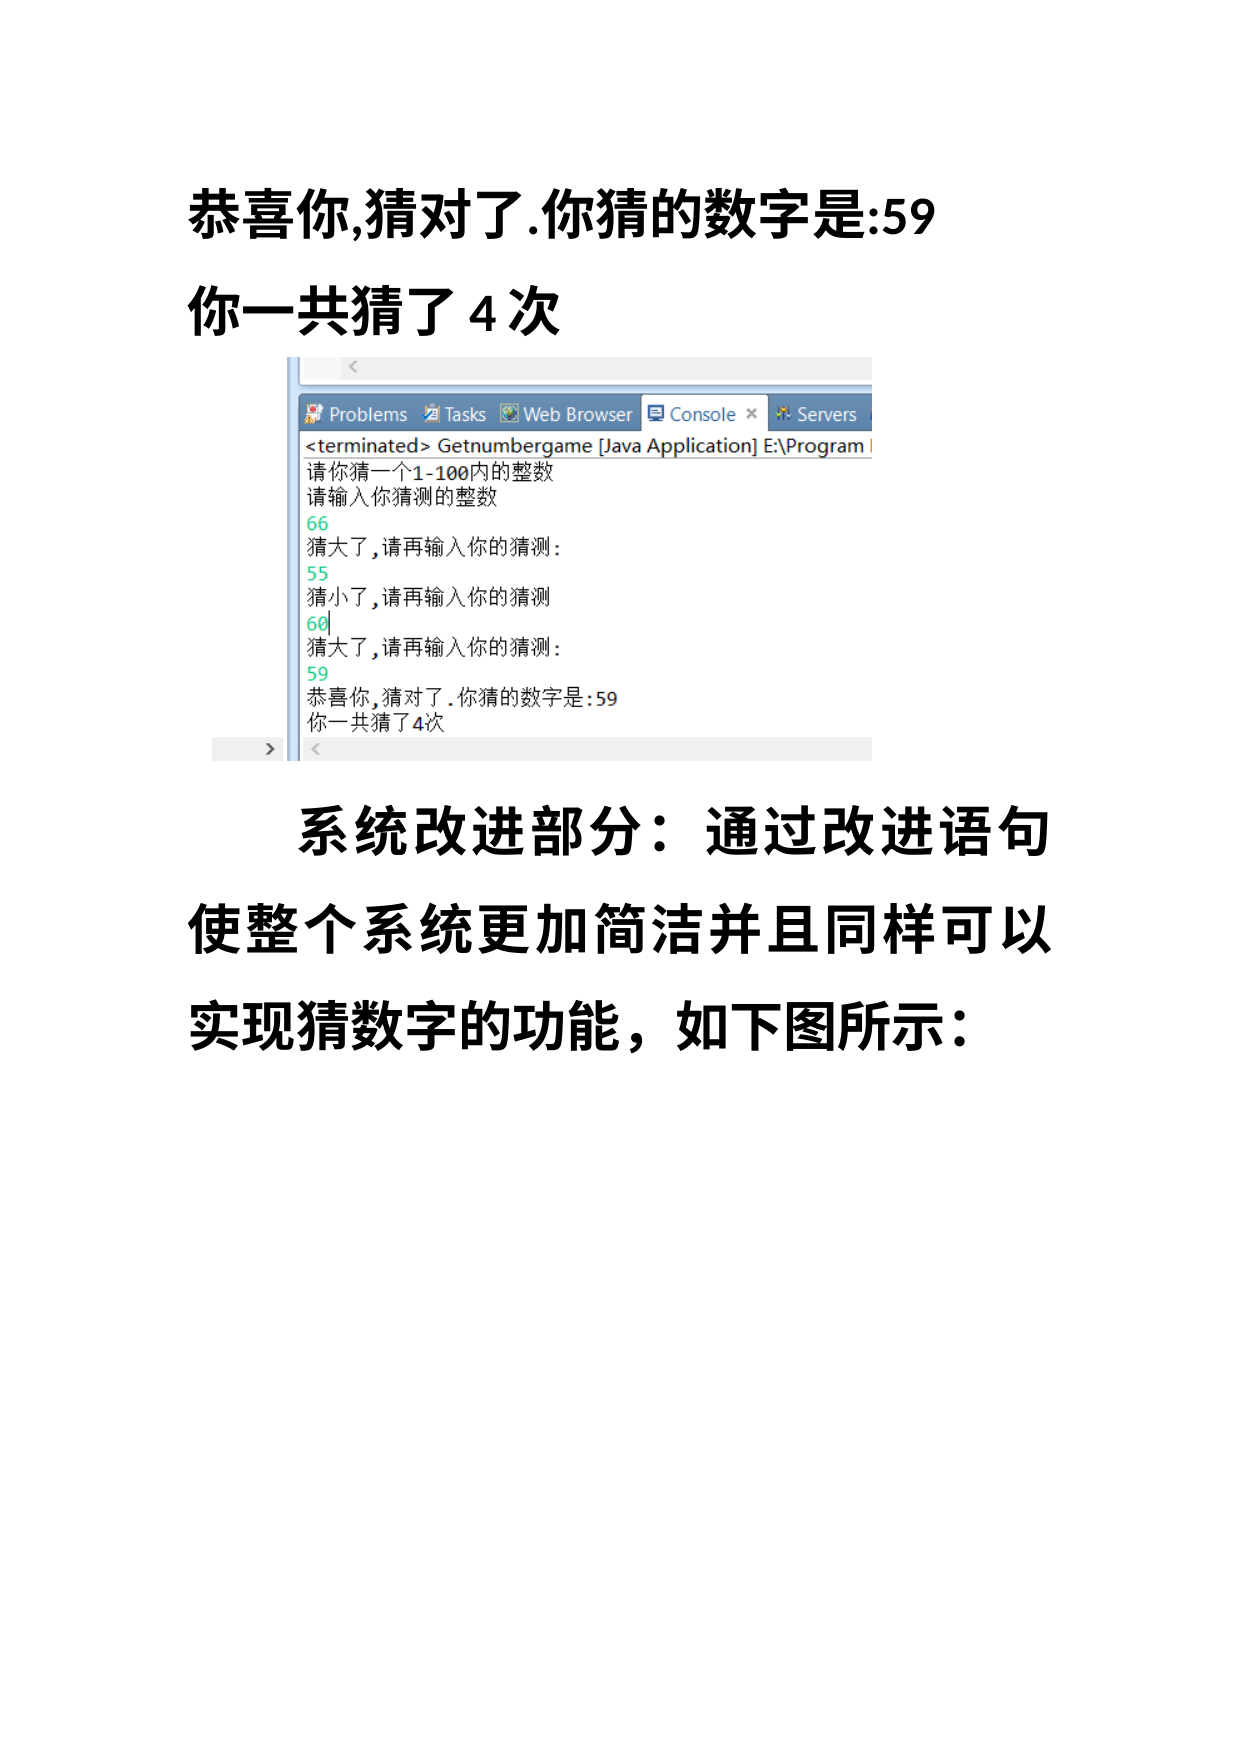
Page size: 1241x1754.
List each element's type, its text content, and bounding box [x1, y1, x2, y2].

text 恭喜你,猜对了.你猜的数字是:59 [187, 162, 1053, 259]
text 你一共猜了4次 [187, 259, 1053, 357]
text 系统改进部分：通过改进语句使整个系统更加简洁并且同样可以实现猜数字的功能，如下图所示： [187, 779, 1053, 1072]
picture [212, 357, 872, 761]
